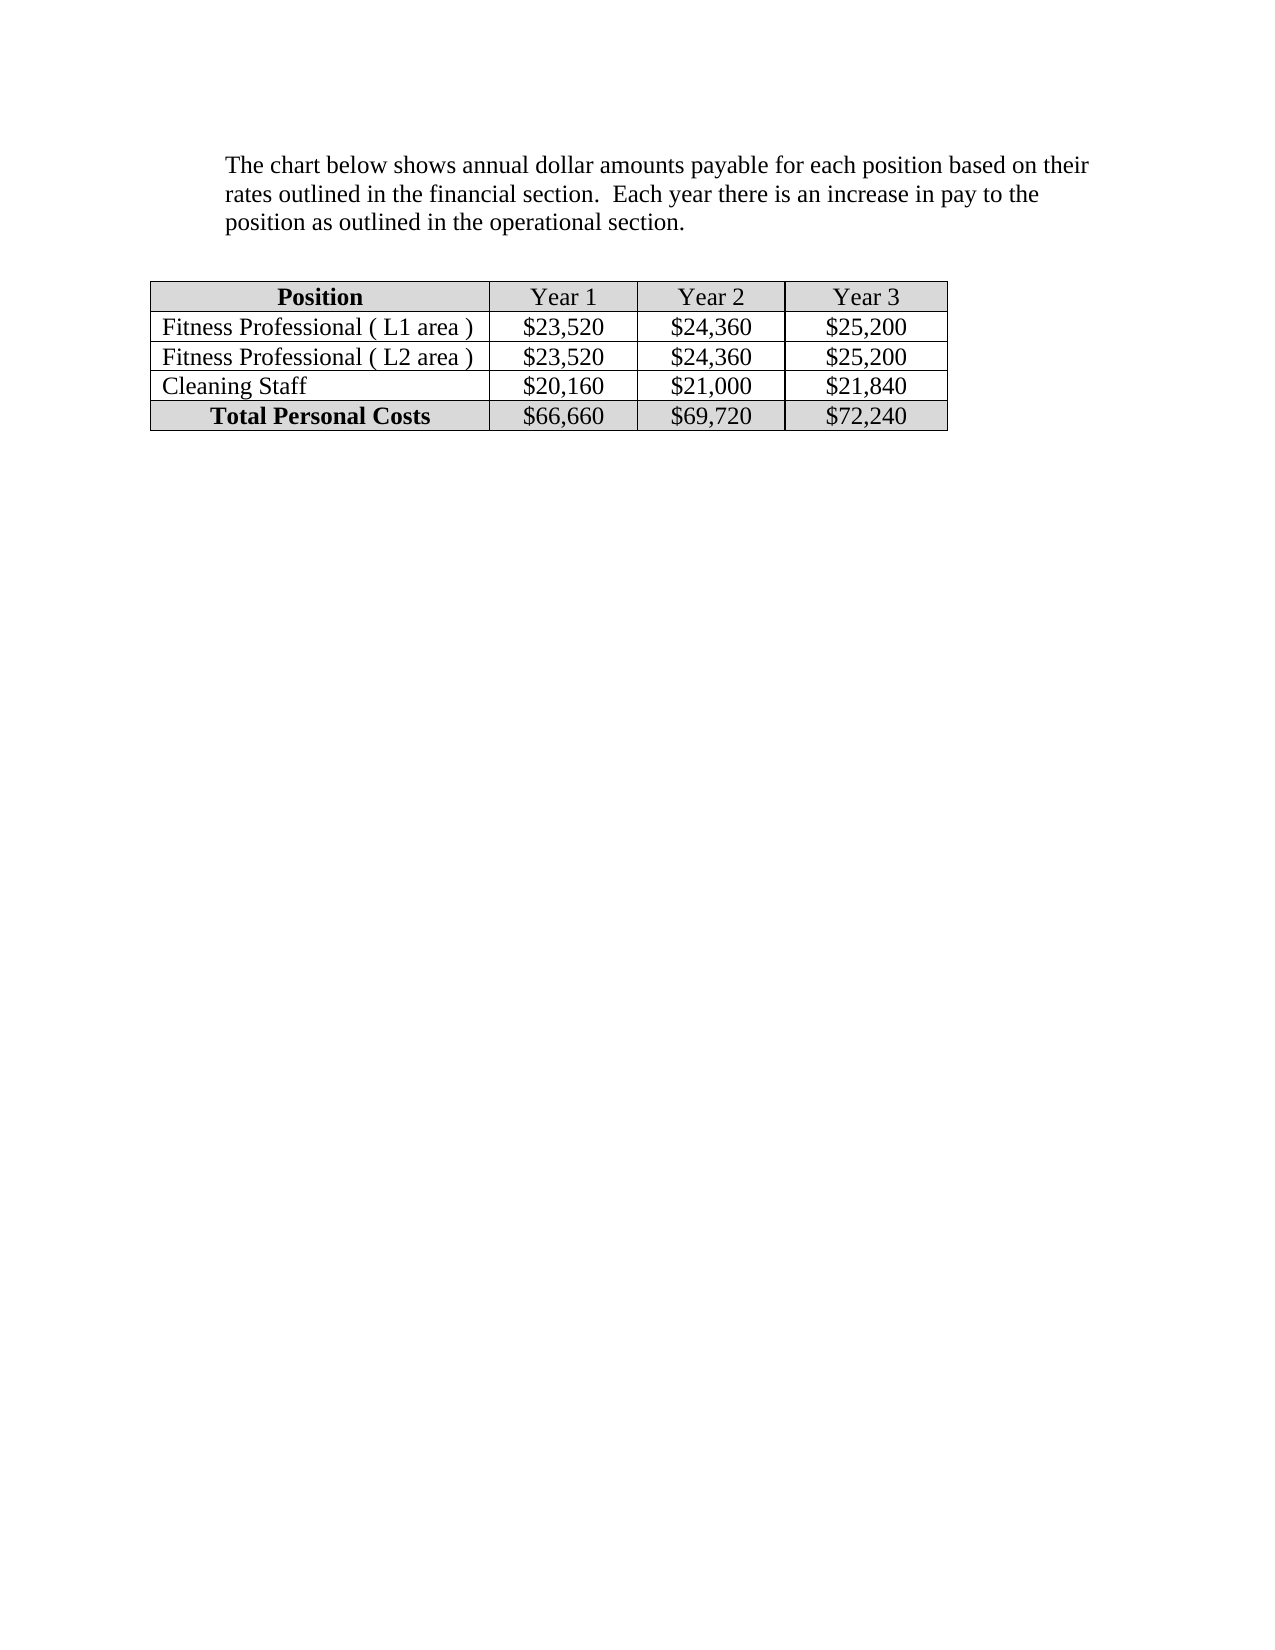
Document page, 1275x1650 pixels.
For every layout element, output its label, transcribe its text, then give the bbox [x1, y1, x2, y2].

table_header Position [151, 282, 489, 311]
table_cell $23,520 [490, 312, 637, 341]
table_header Year 1 [490, 282, 637, 311]
table_header Year 3 [786, 282, 947, 311]
table_header Year 2 [638, 282, 784, 311]
table_cell Fitness Professional ( L2 area ) [151, 342, 489, 370]
table_cell Fitness Professional ( L1 area ) [151, 312, 489, 341]
table_cell $21,000 [638, 371, 784, 400]
table_cell $25,200 [786, 312, 947, 341]
table_cell Cleaning Staff [151, 371, 489, 400]
table_cell $24,360 [638, 342, 784, 370]
table_cell $69,720 [638, 401, 784, 430]
table_cell $23,520 [490, 342, 637, 370]
table_cell $72,240 [786, 401, 947, 430]
table_cell $25,200 [786, 342, 947, 370]
table_cell $20,160 [490, 371, 637, 400]
table_cell $24,360 [638, 312, 784, 341]
table_cell Total Personal Costs [151, 401, 489, 430]
text The chart below shows annual dollar amounts payable for each position based on their rates outlined in the financial section. Each year there is an increase in pay to the position as outlined in the operational section. [225, 150, 1125, 236]
table_cell $66,660 [490, 401, 637, 430]
table_cell $21,840 [786, 371, 947, 400]
